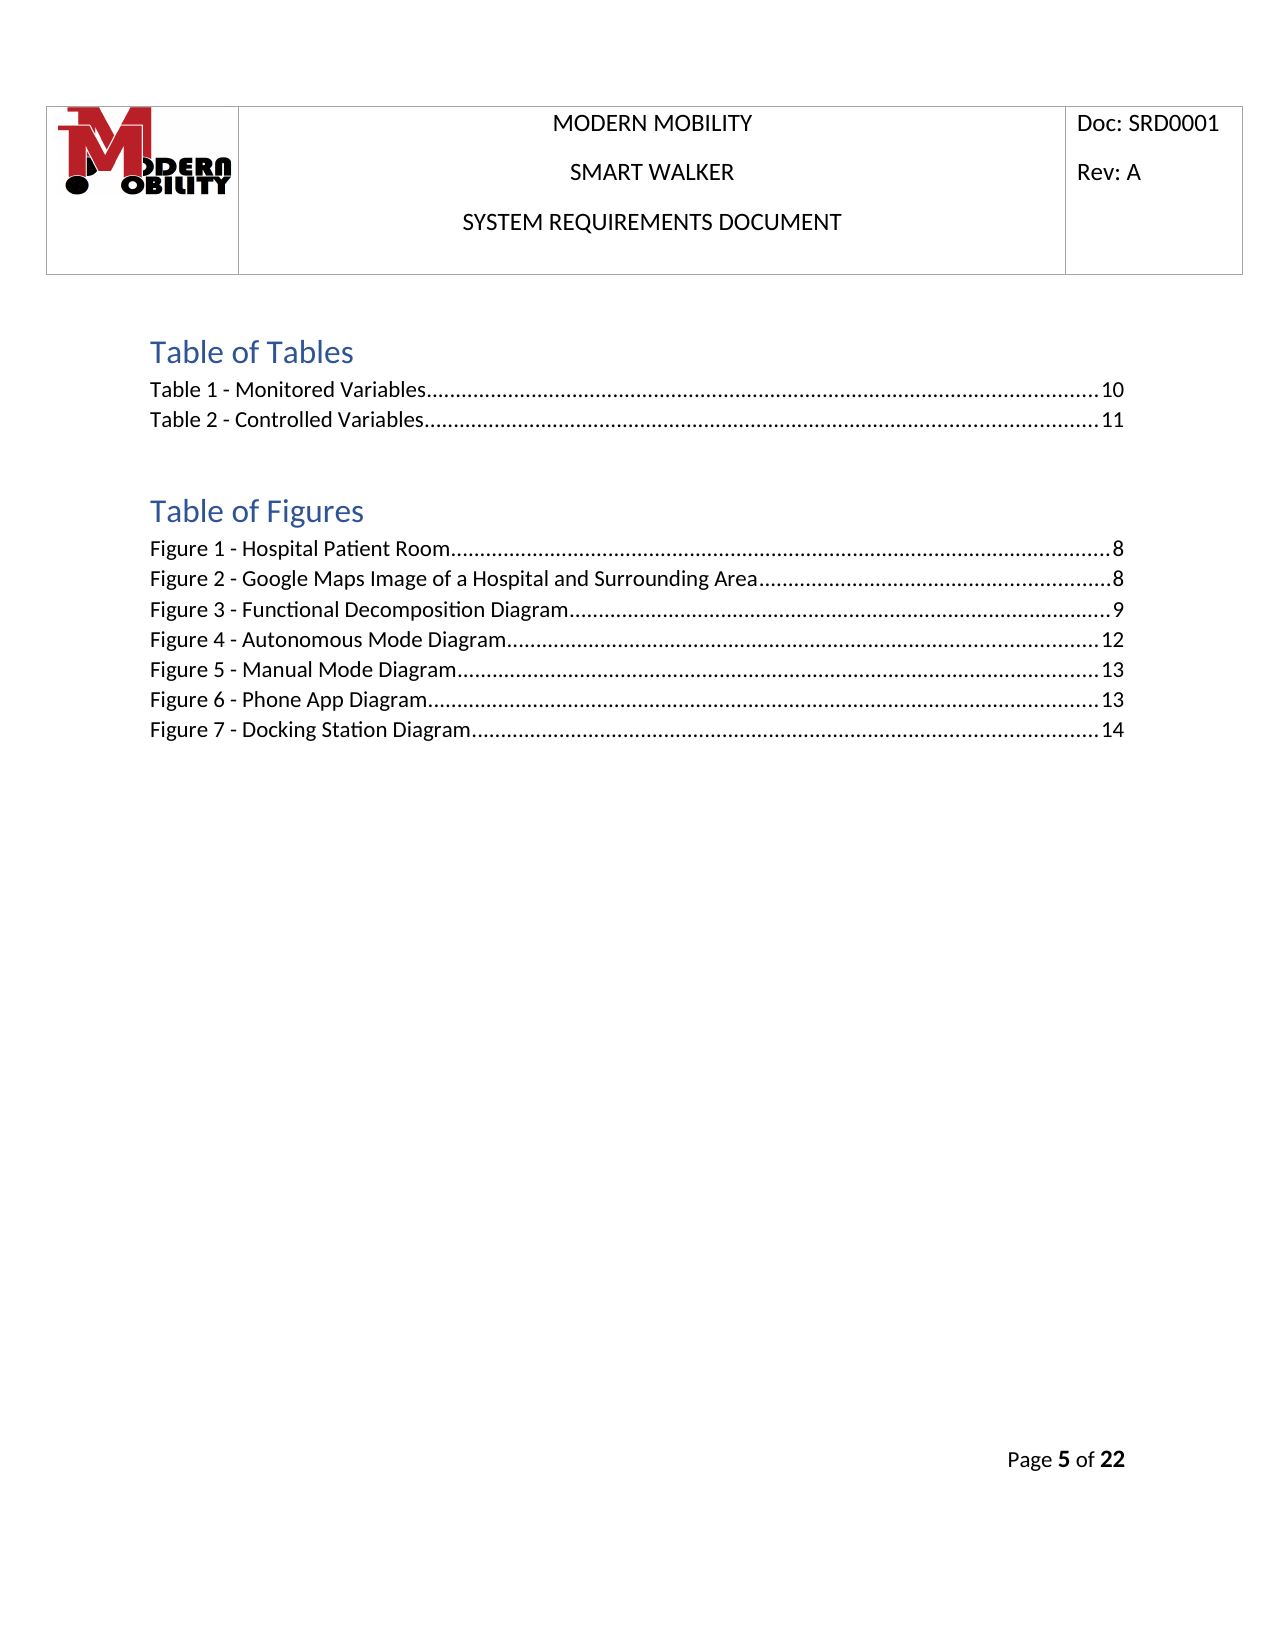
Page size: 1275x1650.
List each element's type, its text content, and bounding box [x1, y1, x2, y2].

text Figure 7 - Docking Station Diagram 14 [150, 716, 1125, 743]
subtitle Table of Figures [150, 490, 1125, 531]
text Figure 2 - Google Maps Image of a Hospital and Surrounding Area 8 [150, 564, 1125, 592]
text Table 2 - Controlled Variables 11 [150, 405, 1125, 433]
text Figure 3 - Functional Decomposition Diagram 9 [150, 595, 1125, 623]
text Figure 6 - Phone App Diagram 13 [150, 685, 1125, 713]
text Table 1 - Monitored Variables 10 [150, 375, 1125, 403]
picture [57, 107, 232, 196]
text Figure 1 - Hospital Patient Room 8 [150, 534, 1125, 562]
subtitle Table of Tables [150, 331, 1125, 371]
text Figure 4 - Autonomous Mode Diagram 12 [150, 625, 1125, 653]
text Figure 5 - Manual Mode Diagram 13 [150, 655, 1125, 683]
